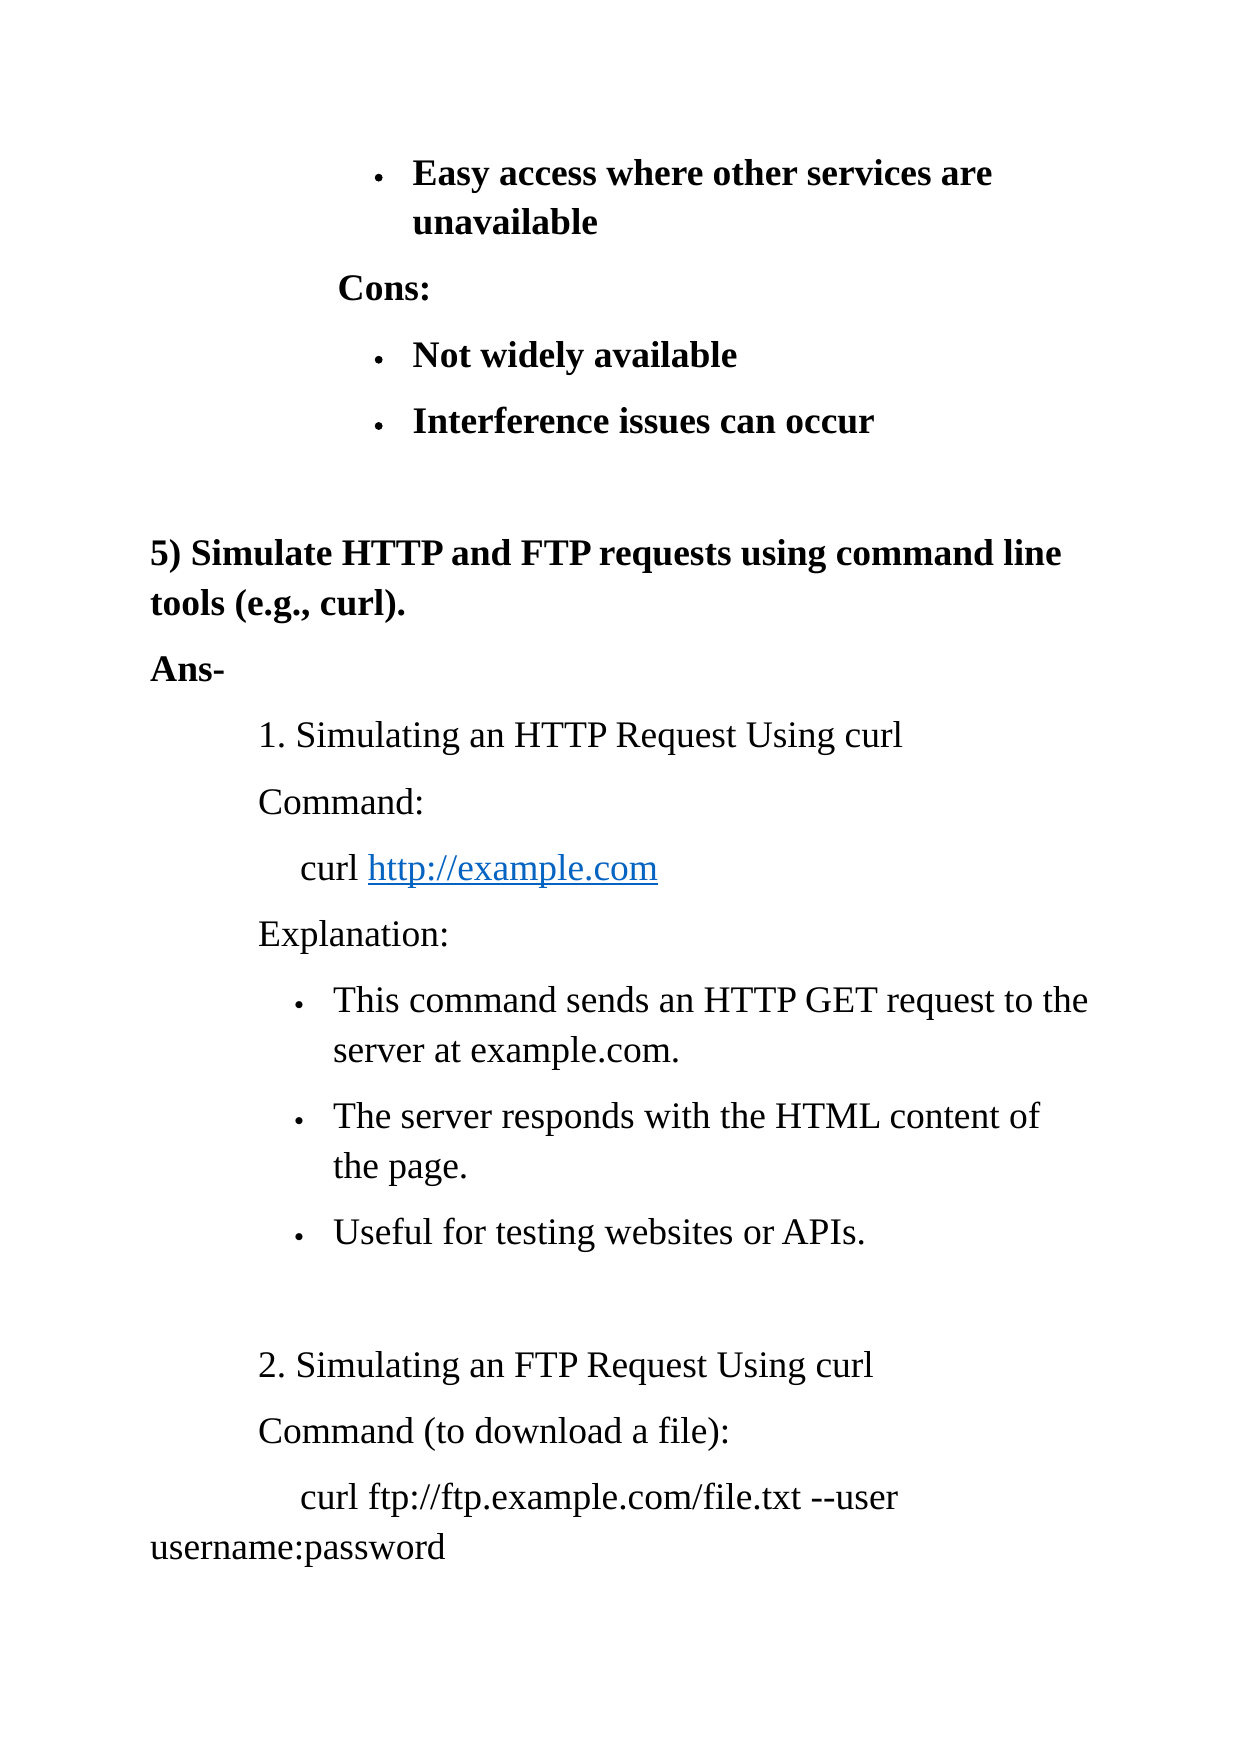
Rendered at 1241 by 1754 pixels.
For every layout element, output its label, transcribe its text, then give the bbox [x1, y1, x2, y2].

list This command sends an HTTP GET request to the server at example.com. [295, 978, 1090, 1071]
text 1. Simulating an HTTP Request Using curl [150, 713, 1090, 756]
text Explanation: [150, 912, 1090, 955]
list Easy access where other services are unavailable [375, 150, 1090, 243]
text Cons: [337, 266, 1090, 309]
list Not widely available [375, 332, 1090, 375]
list The server responds with the HTML content of the page. [295, 1094, 1090, 1186]
text Command (to download a file): [150, 1408, 1090, 1451]
text Ans- [150, 647, 1090, 690]
text Command: [150, 779, 1090, 822]
text 5) Simulate HTTP and FTP requests using command line tools (e.g., curl). [150, 531, 1090, 623]
list Useful for testing websites or APIs. [295, 1209, 1090, 1253]
text 2. Simulating an FTP Request Using curl [150, 1342, 1090, 1385]
list Interference issues can occur [375, 398, 1090, 441]
text curl ftp://ftp.example.com/file.txt --user username:password [150, 1474, 1090, 1567]
text curl http://example.com [150, 845, 1090, 888]
